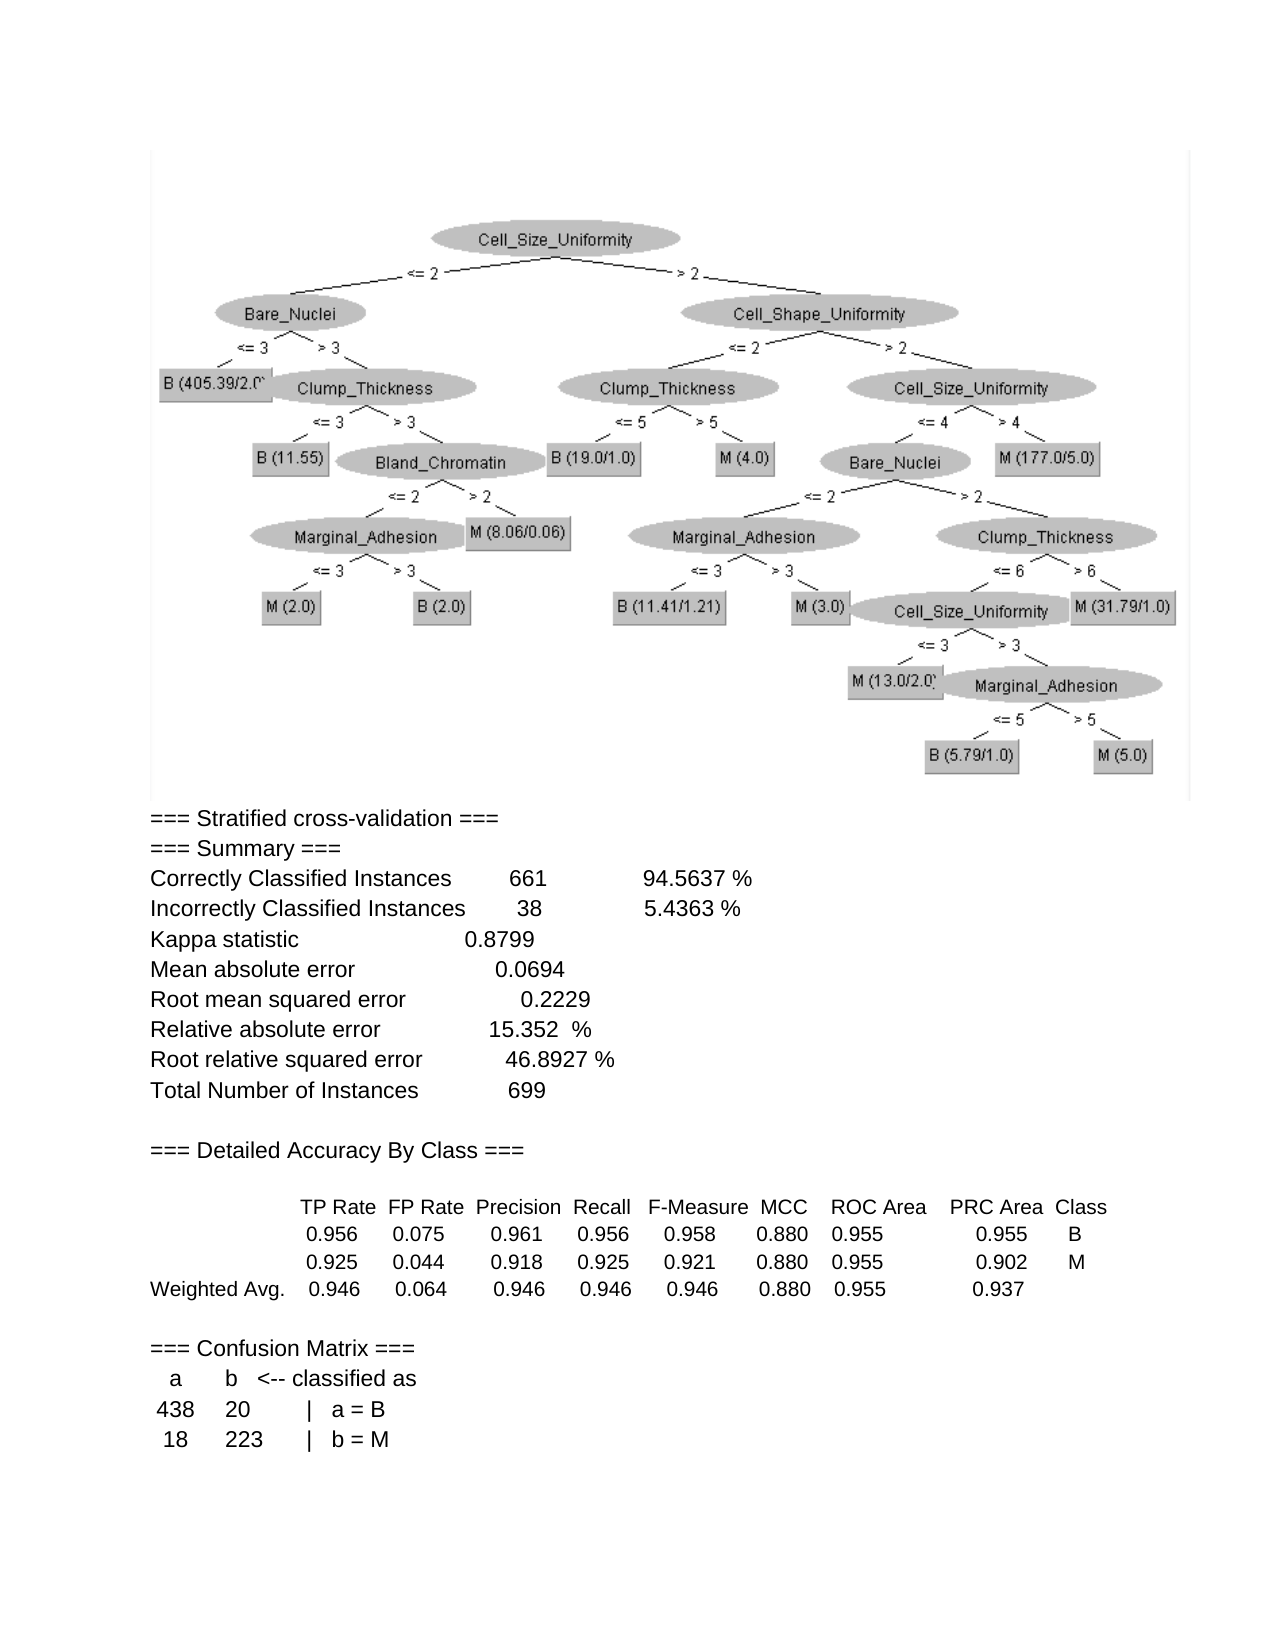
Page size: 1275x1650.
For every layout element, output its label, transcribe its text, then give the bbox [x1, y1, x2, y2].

picture [150, 150, 1191, 801]
text 0.956 0.075 0.961 0.956 0.958 0.880 0.955 0.955 B [150, 1222, 1125, 1246]
text Root relative squared error 46.8927 % [150, 1046, 1125, 1073]
text 0.925 0.044 0.918 0.925 0.921 0.880 0.955 0.902 M [150, 1250, 1125, 1274]
text Mean absolute error 0.0694 [150, 956, 1125, 982]
text TP Rate FP Rate Precision Recall F-Measure MCC ROC Area PRC Area Class [150, 1195, 1125, 1219]
text Weighted Avg. 0.946 0.064 0.946 0.946 0.946 0.880 0.955 0.937 [150, 1277, 1125, 1301]
text Relative absolute error 15.352 % [150, 1016, 1125, 1042]
text === Confusion Matrix === [150, 1335, 1125, 1362]
text Kappa statistic 0.8799 [150, 926, 1125, 952]
text 438 20 | a = B [150, 1396, 1125, 1422]
text === Stratified cross-validation === [150, 805, 1125, 831]
text Correctly Classified Instances 661 94.5637 % [150, 865, 1125, 891]
text Root mean squared error 0.2229 [150, 986, 1125, 1012]
text Total Number of Instances 699 [150, 1077, 1125, 1103]
text === Summary === [150, 835, 1125, 861]
text 18 223 | b = M [150, 1426, 1125, 1452]
text a b <-- classified as [150, 1365, 1125, 1392]
text === Detailed Accuracy By Class === [150, 1137, 1125, 1163]
text Incorrectly Classified Instances 38 5.4363 % [150, 895, 1125, 922]
